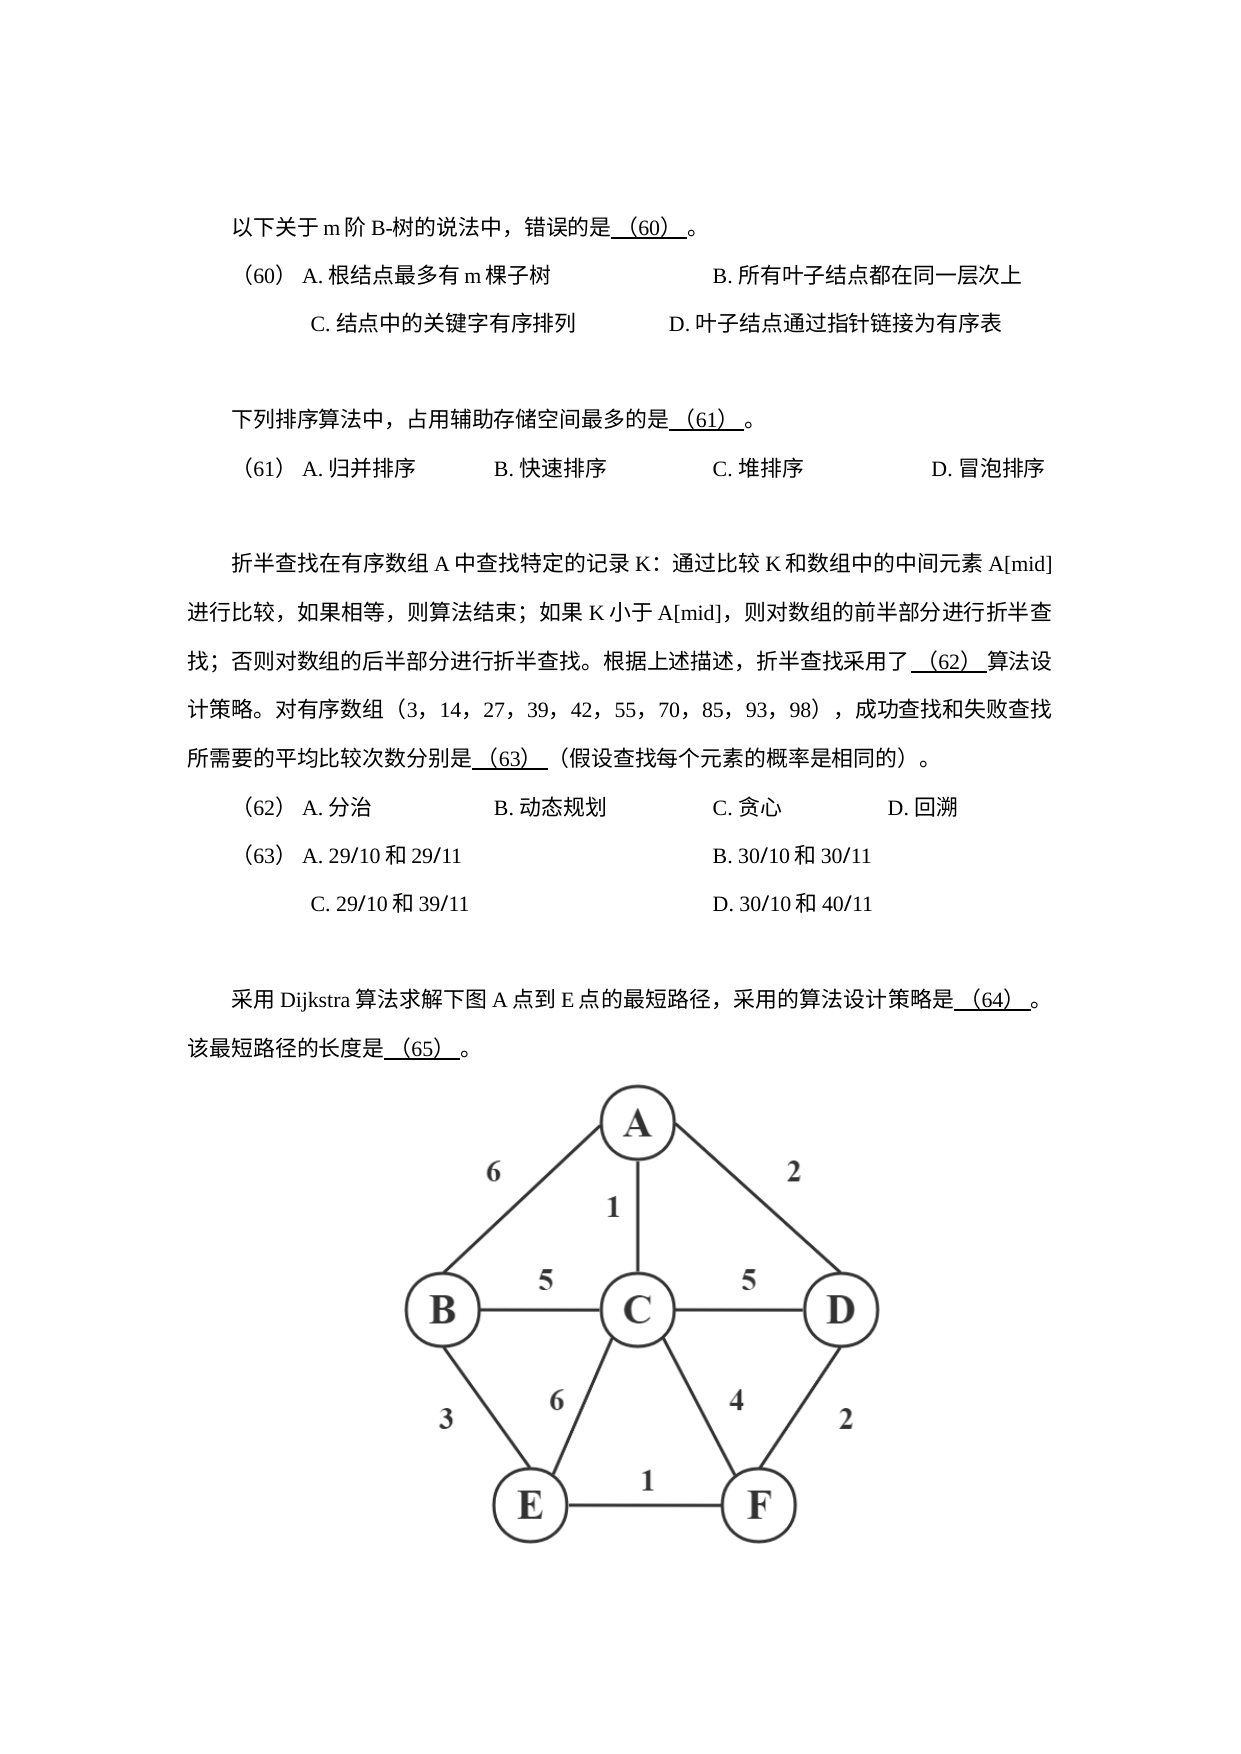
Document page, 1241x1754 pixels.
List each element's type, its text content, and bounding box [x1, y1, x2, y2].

text 采用Dijkstra算法求解下图A点到E点的最短路径，采用的算法设计策略是 （64） 。该最短路径的长度是 （65） 。 [187, 982, 1053, 1063]
text C. 结点中的关键字有序排列 D. 叶子结点通过指针链接为有序表 [187, 306, 1053, 338]
text （60） A. 根结点最多有m棵子树 B. 所有叶子结点都在同一层次上 [187, 258, 1053, 290]
text （62） A. 分治 B. 动态规划 C. 贪心 D. 回溯 [187, 789, 1053, 822]
text 以下关于m阶B-树的说法中，错误的是 （60） 。 [187, 209, 1053, 242]
text C. 29/10和39/11 D. 30/10和40/11 [187, 886, 1053, 918]
text （61） A. 归并排序 B. 快速排序 C. 堆排序 D. 冒泡排序 [187, 450, 1053, 483]
text 折半查找在有序数组A中查找特定的记录K：通过比较K和数组中的中间元素A[mid]进行比较，如果相等，则算法结束；如果K小于A[mid]，则对数组的前半部分进行折半查找；否则对数组的后半部分进行折半查找。根据上述描述，折半查找采用了 （62） 算法设计策略。对有序数组（3，14，27，39，42，55，70，85，93，98），成功查找和失败查找所需要的平均比较次数分别是 （63） （假设查找每个元素的概率是相同的）。 [187, 546, 1053, 773]
text （63） A. 29/10和29/11 B. 30/10和30/11 [187, 837, 1053, 870]
picture [399, 1078, 885, 1547]
text 下列排序算法中，占用辅助存储空间最多的是 （61） 。 [187, 402, 1053, 434]
